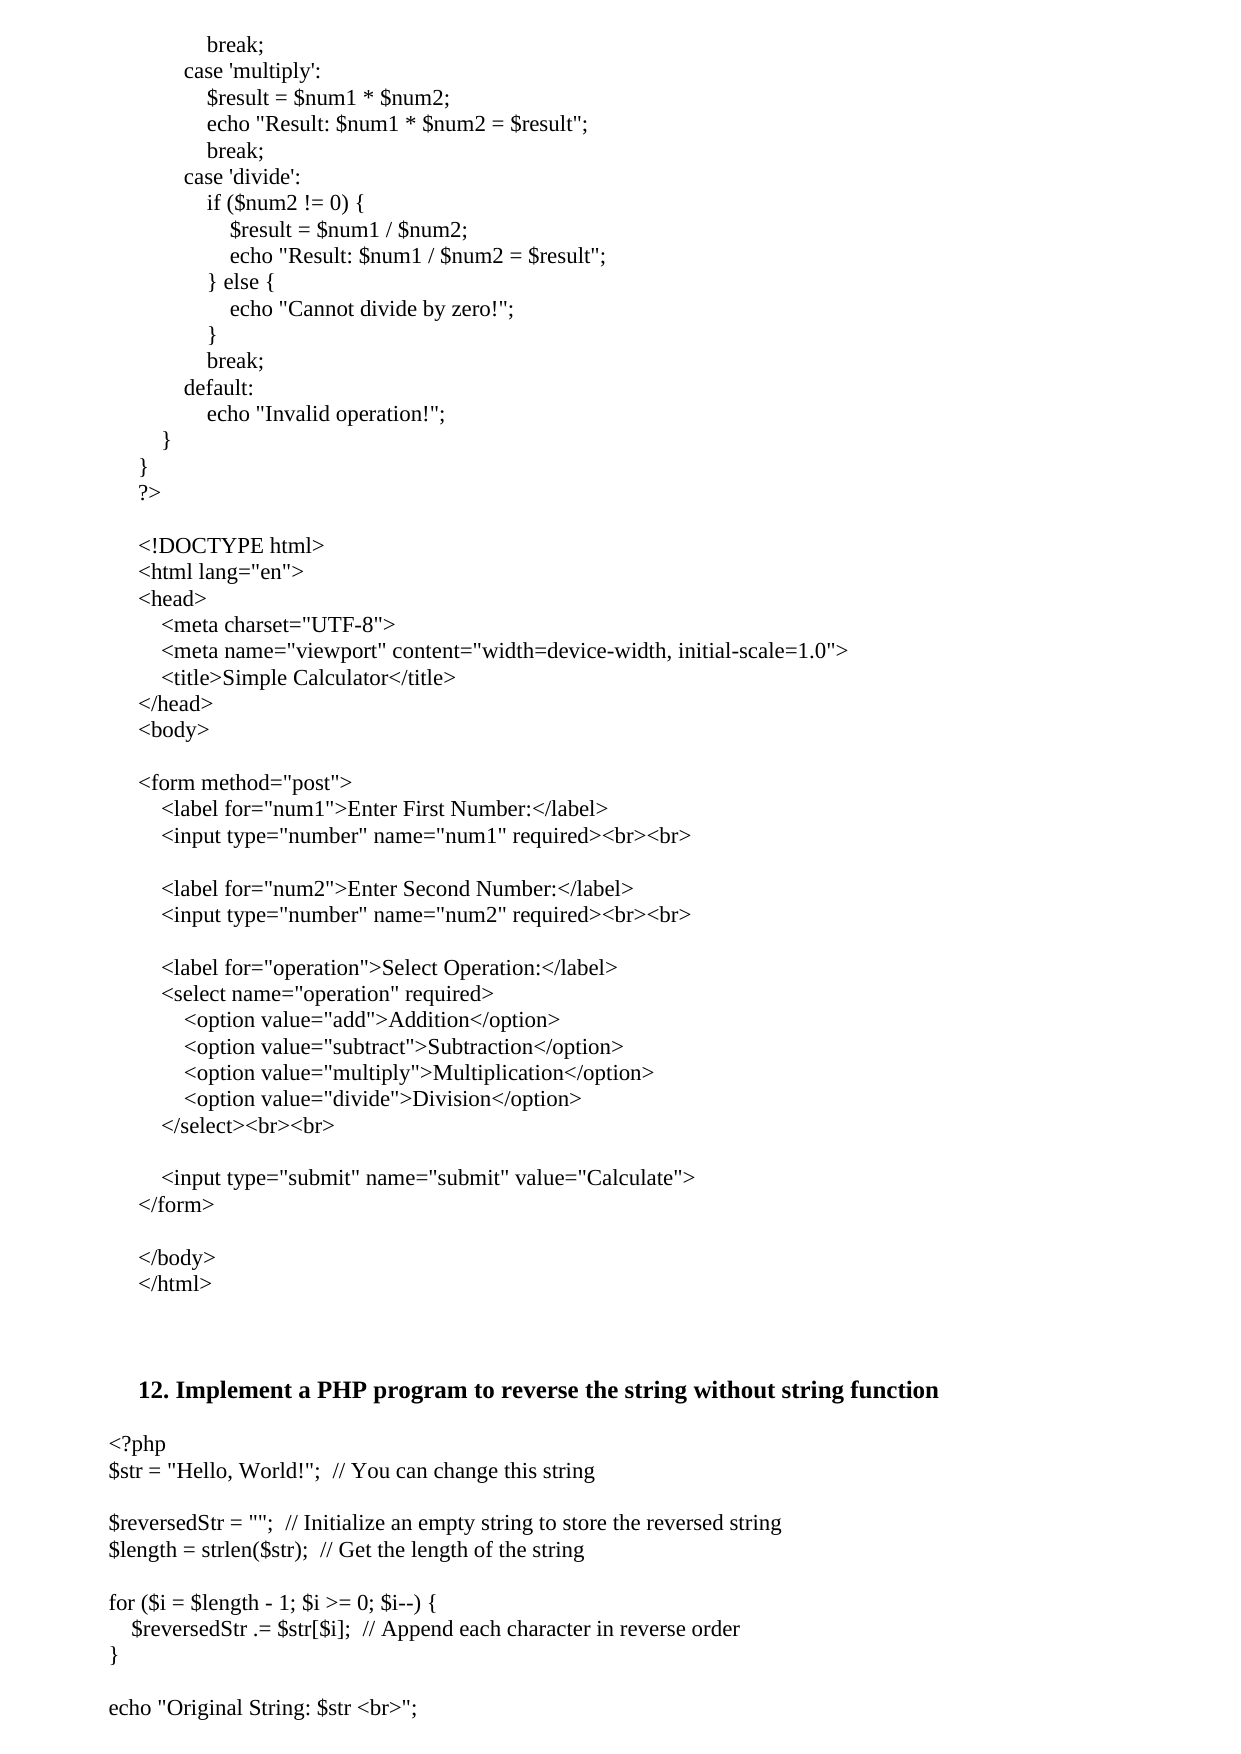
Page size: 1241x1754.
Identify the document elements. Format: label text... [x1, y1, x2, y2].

text <option value="multiply">Multiplication</option> [138, 1059, 1117, 1085]
text echo "Result: $num1 / $num2 = $result"; [138, 242, 1117, 268]
text ?> [138, 479, 1117, 506]
text break; [138, 31, 1117, 58]
text <label for="num1">Enter First Number:</label> [138, 796, 1117, 822]
text <option value="add">Addition</option> [138, 1006, 1117, 1033]
text <input type="number" name="num1" required><br><br> [138, 822, 1117, 848]
text break; [138, 137, 1117, 163]
text <input type="submit" name="submit" value="Calculate"> [138, 1164, 1117, 1191]
text } [108, 1641, 1117, 1668]
text } else { [138, 268, 1117, 295]
text break; [138, 347, 1117, 374]
text <!DOCTYPE html> [138, 532, 1117, 558]
text <meta charset="UTF-8"> [138, 611, 1117, 637]
text <form method="post"> [138, 769, 1117, 796]
text $result = $num1 / $num2; [138, 216, 1117, 242]
text </head> [138, 690, 1117, 716]
text <input type="number" name="num2" required><br><br> [138, 901, 1117, 927]
text <option value="divide">Division</option> [138, 1085, 1117, 1112]
text <head> [138, 585, 1117, 611]
text </html> [138, 1270, 1117, 1296]
text } [138, 427, 1117, 453]
text case 'divide': [138, 163, 1117, 189]
text echo "Original String: $str <br>"; [108, 1694, 1117, 1720]
text $str = "Hello, World!"; // You can change this string [108, 1457, 1117, 1483]
text echo "Cannot divide by zero!"; [138, 295, 1117, 321]
text echo "Invalid operation!"; [138, 400, 1117, 427]
text if ($num2 != 0) { [138, 189, 1117, 216]
text default: [138, 374, 1117, 400]
subtitle Implement a PHP program to reverse the string without string function [138, 1375, 1117, 1404]
text <title>Simple Calculator</title> [138, 664, 1117, 690]
text $length = strlen($str); // Get the length of the string [108, 1536, 1117, 1562]
text <html lang="en"> [138, 558, 1117, 585]
text <?php [108, 1430, 1117, 1457]
text <label for="num2">Enter Second Number:</label> [138, 874, 1117, 901]
text <option value="subtract">Subtraction</option> [138, 1033, 1117, 1059]
text $result = $num1 * $num2; [138, 84, 1117, 110]
text </select><br><br> [138, 1112, 1117, 1138]
text <label for="operation">Select Operation:</label> [138, 954, 1117, 980]
text for ($i = $length - 1; $i >= 0; $i--) { [108, 1588, 1117, 1615]
text } [138, 453, 1117, 479]
text $reversedStr .= $str[$i]; // Append each character in reverse order [108, 1615, 1117, 1641]
text <body> [138, 716, 1117, 743]
text </body> [138, 1243, 1117, 1270]
text $reversedStr = ""; // Initialize an empty string to store the reversed string [108, 1509, 1117, 1536]
text </form> [138, 1191, 1117, 1217]
text } [138, 321, 1117, 347]
text <meta name="viewport" content="width=device-width, initial-scale=1.0"> [138, 637, 1117, 664]
text echo "Result: $num1 * $num2 = $result"; [138, 110, 1117, 137]
text <select name="operation" required> [138, 980, 1117, 1006]
text case 'multiply': [138, 58, 1117, 84]
